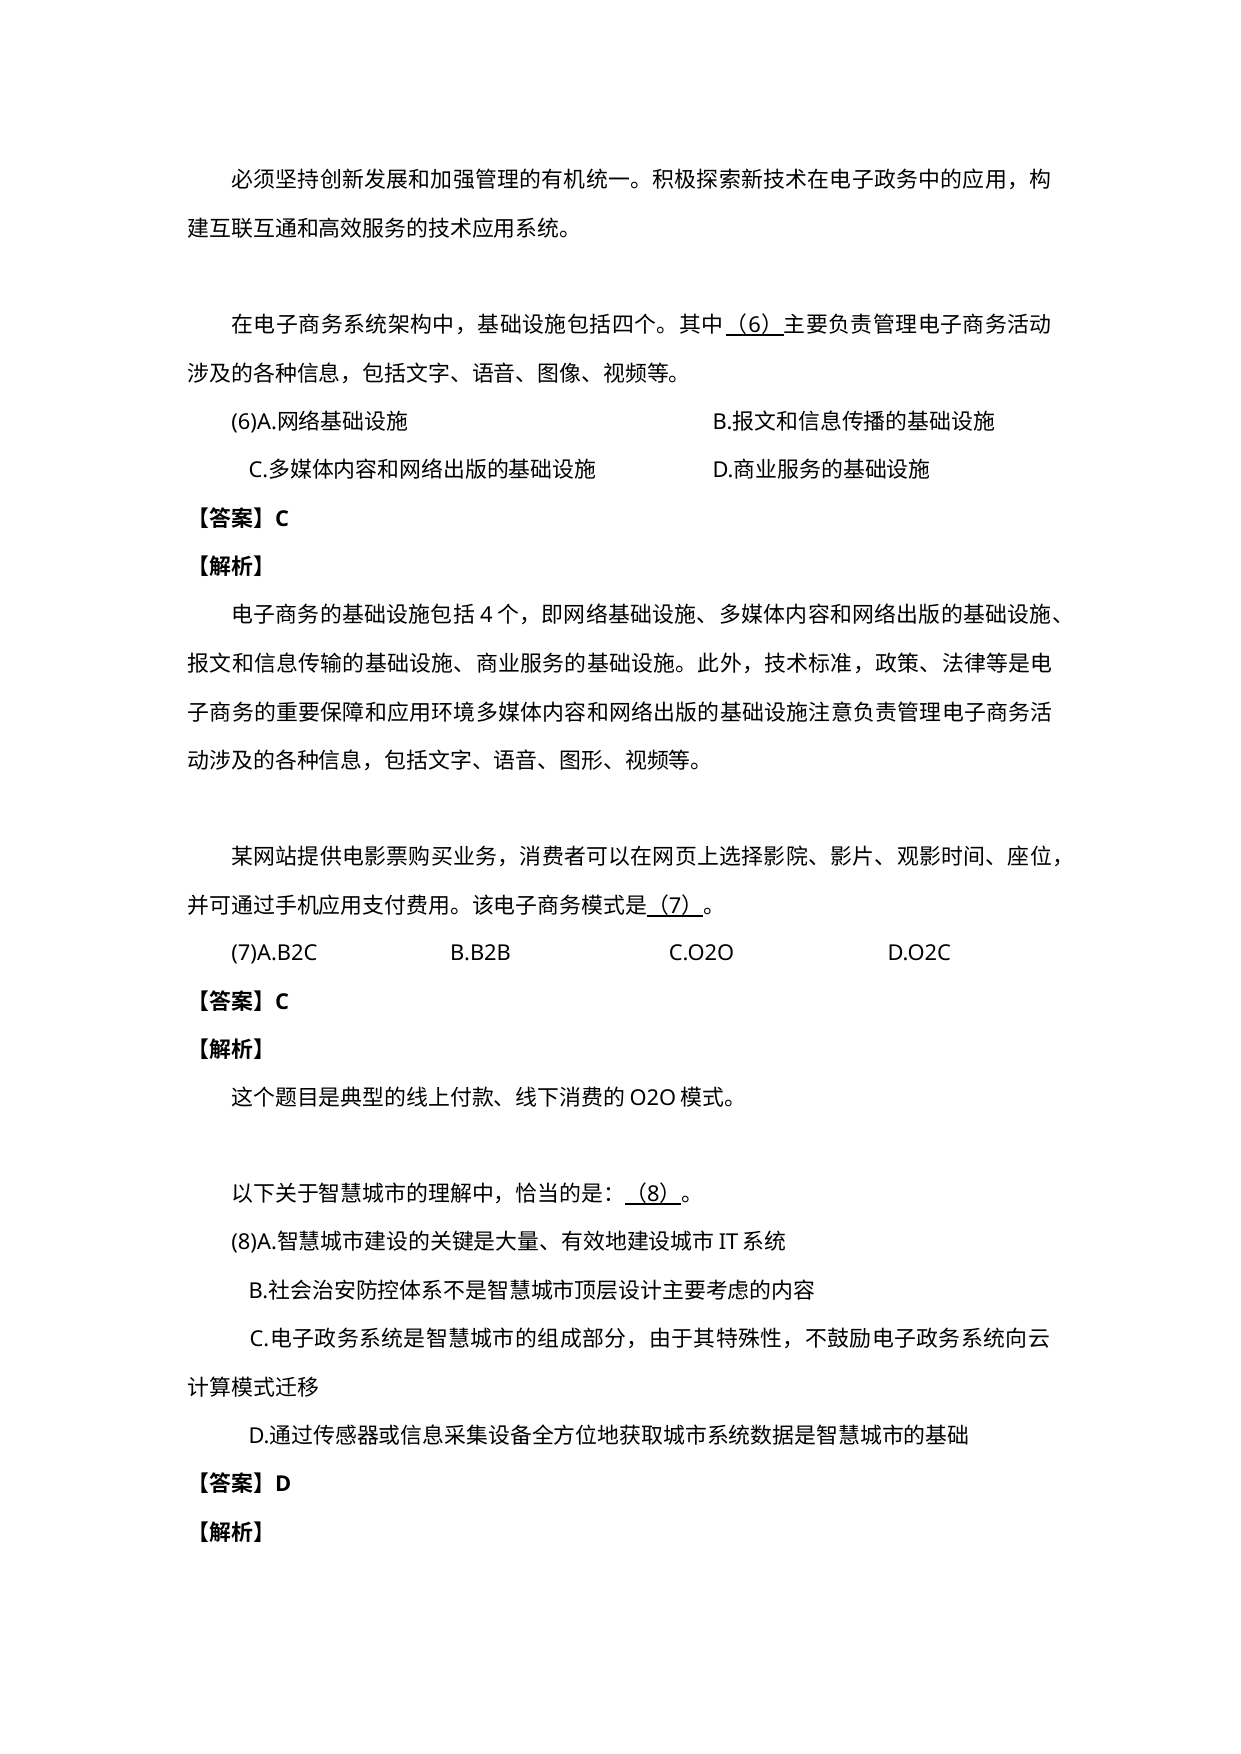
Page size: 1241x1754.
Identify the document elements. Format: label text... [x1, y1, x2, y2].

text (6)A.网络基础设施 B.报文和信息传播的基础设施 [187, 403, 1053, 436]
text 这个题目是典型的线上付款、线下消费的O2O模式。 [187, 1080, 1053, 1112]
text C.电子政务系统是智慧城市的组成部分，由于其特殊性，不鼓励电子政务系统向云计算模式迁移 [187, 1321, 1053, 1402]
text 【解析】 [187, 1032, 1053, 1064]
text (7)A.B2C B.B2B C.O2O D.O2C [187, 936, 1053, 968]
text 必须坚持创新发展和加强管理的有机统一。积极探索新技术在电子政务中的应用，构建互联互通和高效服务的技术应用系统。 [187, 162, 1053, 243]
text 在电子商务系统架构中，基础设施包括四个。其中（6）主要负责管理电子商务活动涉及的各种信息，包括文字、语音、图像、视频等。 [187, 306, 1053, 388]
text (8)A.智慧城市建设的关键是大量、有效地建设城市IT系统 [187, 1224, 1053, 1257]
text 某网站提供电影票购买业务，消费者可以在网页上选择影院、影片、观影时间、座位，并可通过手机应用支付费用。该电子商务模式是（7）。 [187, 839, 1053, 920]
text 【答案】D [187, 1466, 1053, 1499]
text C.多媒体内容和网络出版的基础设施 D.商业服务的基础设施 [187, 452, 1053, 484]
text 以下关于智慧城市的理解中，恰当的是：（8）。 [187, 1176, 1053, 1208]
text 【解析】 [187, 1514, 1053, 1547]
text B.社会治安防控体系不是智慧城市顶层设计主要考虑的内容 [187, 1272, 1053, 1305]
text 【解析】 [187, 548, 1053, 581]
text D.通过传感器或信息采集设备全方位地获取城市系统数据是智慧城市的基础 [187, 1418, 1053, 1450]
text 电子商务的基础设施包括4个，即网络基础设施、多媒体内容和网络出版的基础设施、报文和信息传输的基础设施、商业服务的基础设施。此外，技术标准，政策、法律等是电子商务的重要保障和应用环境多媒体内容和网络出版的基础设施注意负责管理电子商务活动涉及的各种信息，包括文字、语音、图形、视频等。 [187, 597, 1053, 776]
text 【答案】C [187, 983, 1053, 1016]
text 【答案】C [187, 500, 1053, 533]
